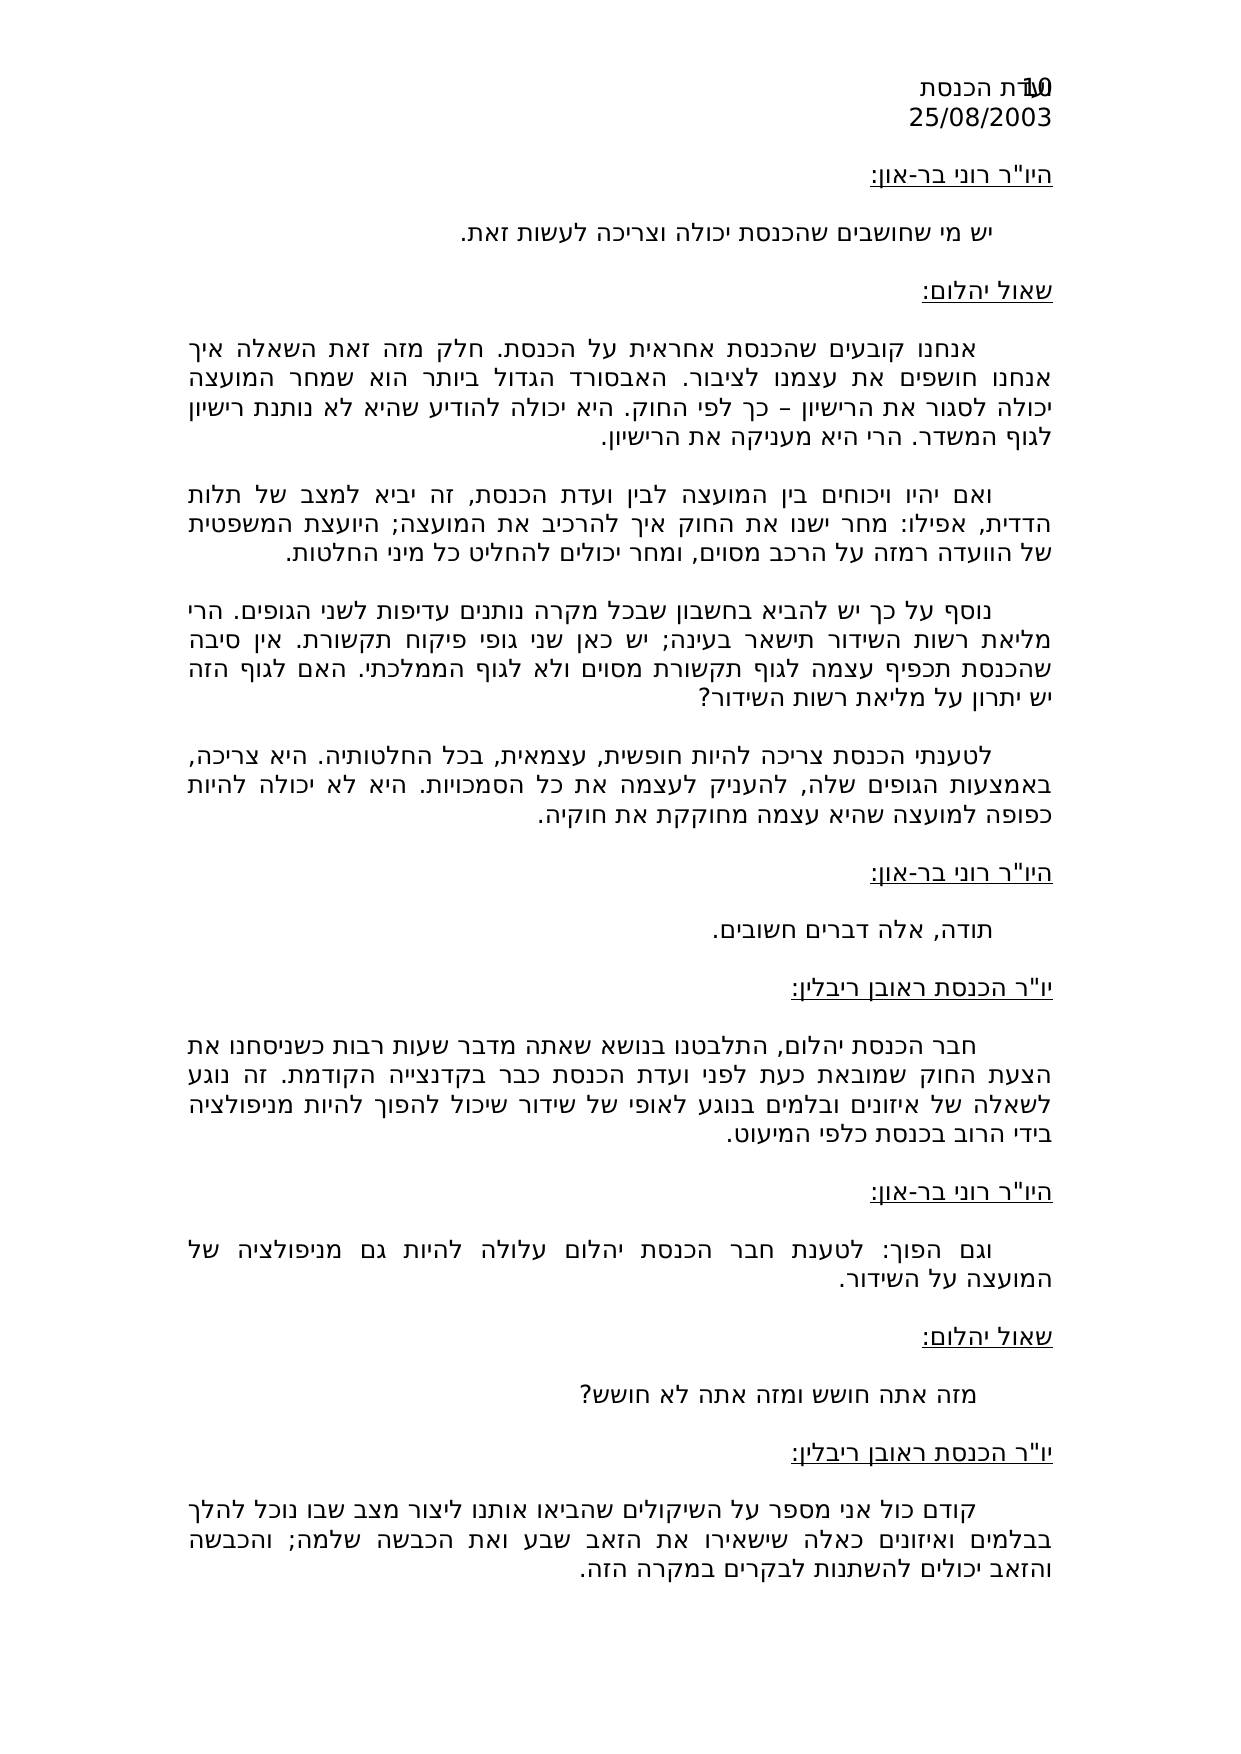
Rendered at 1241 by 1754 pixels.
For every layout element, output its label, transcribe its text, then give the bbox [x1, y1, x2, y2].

text יו"ר הכנסת ראובן ריבלין: [187, 1438, 1053, 1467]
text נוסף על כך יש להביא בחשבון שבכל מקרה נותנים עדיפות לשני הגופים. הרי מליאת רשות השידור תישאר בעינה; יש כאן שני גופי פיקוח תקשורת. אין סיבה שהכנסת תכפיף עצמה לגוף תקשורת מסוים ולא לגוף הממלכתי. האם לגוף הזה יש יתרון על מליאת רשות השידור? [187, 596, 1053, 713]
text תודה, אלה דברים חשובים. [187, 916, 1053, 945]
text היו"ר רוני בר-און: [187, 1177, 1053, 1206]
text שאול יהלום: [187, 276, 1053, 306]
text אנחנו קובעים שהכנסת אחראית על הכנסת. חלק מזה זאת השאלה איך אנחנו חושפים את עצמנו לציבור. האבסורד הגדול ביותר הוא שמחר המועצה יכולה לסגור את הרישיון – כך לפי החוק. היא יכולה להודיע שהיא לא נותנת רישיון לגוף המשדר. הרי היא מעניקה את הרישיון. [187, 334, 1053, 451]
text היו"ר רוני בר-און: [187, 161, 1053, 190]
text לטענתי הכנסת צריכה להיות חופשית, עצמאית, בכל החלטותיה. היא צריכה, באמצעות הגופים שלה, להעניק לעצמה את כל הסמכויות. היא לא יכולה להיות כפופה למועצה שהיא עצמה מחוקקת את חוקיה. [187, 741, 1053, 829]
text מזה אתה חושש ומזה אתה לא חושש? [187, 1380, 1053, 1409]
text יש מי שחושבים שהכנסת יכולה וצריכה לעשות זאת. [187, 218, 1053, 248]
text וגם הפוך: לטענת חבר הכנסת יהלום עלולה להיות גם מניפולציה של המועצה על השידור. [187, 1235, 1053, 1293]
text היו"ר רוני בר-און: [187, 858, 1053, 887]
text קודם כול אני מספר על השיקולים שהביאו אותנו ליצור מצב שבו נוכל להלך בבלמים ואיזונים כאלה שישאירו את הזאב שבע ואת הכבשה שלמה; והכבשה והזאב יכולים להשתנות לבקרים במקרה הזה. [187, 1496, 1053, 1583]
text ואם יהיו ויכוחים בין המועצה לבין ועדת הכנסת, זה יביא למצב של תלות הדדית, אפילו: מחר ישנו את החוק איך להרכיב את המועצה; היועצת המשפטית של הוועדה רמזה על הרכב מסוים, ומחר יכולים להחליט כל מיני החלטות. [187, 480, 1053, 567]
text חבר הכנסת יהלום, התלבטנו בנושא שאתה מדבר שעות רבות כשניסחנו את הצעת החוק שמובאת כעת לפני ועדת הכנסת כבר בקדנצייה הקודמת. זה נוגע לשאלה של איזונים ובלמים בנוגע לאופי של שידור שיכול להפוך להיות מניפולציה בידי הרוב בכנסת כלפי המיעוט. [187, 1031, 1053, 1148]
text יו"ר הכנסת ראובן ריבלין: [187, 973, 1053, 1003]
text שאול יהלום: [187, 1322, 1053, 1351]
